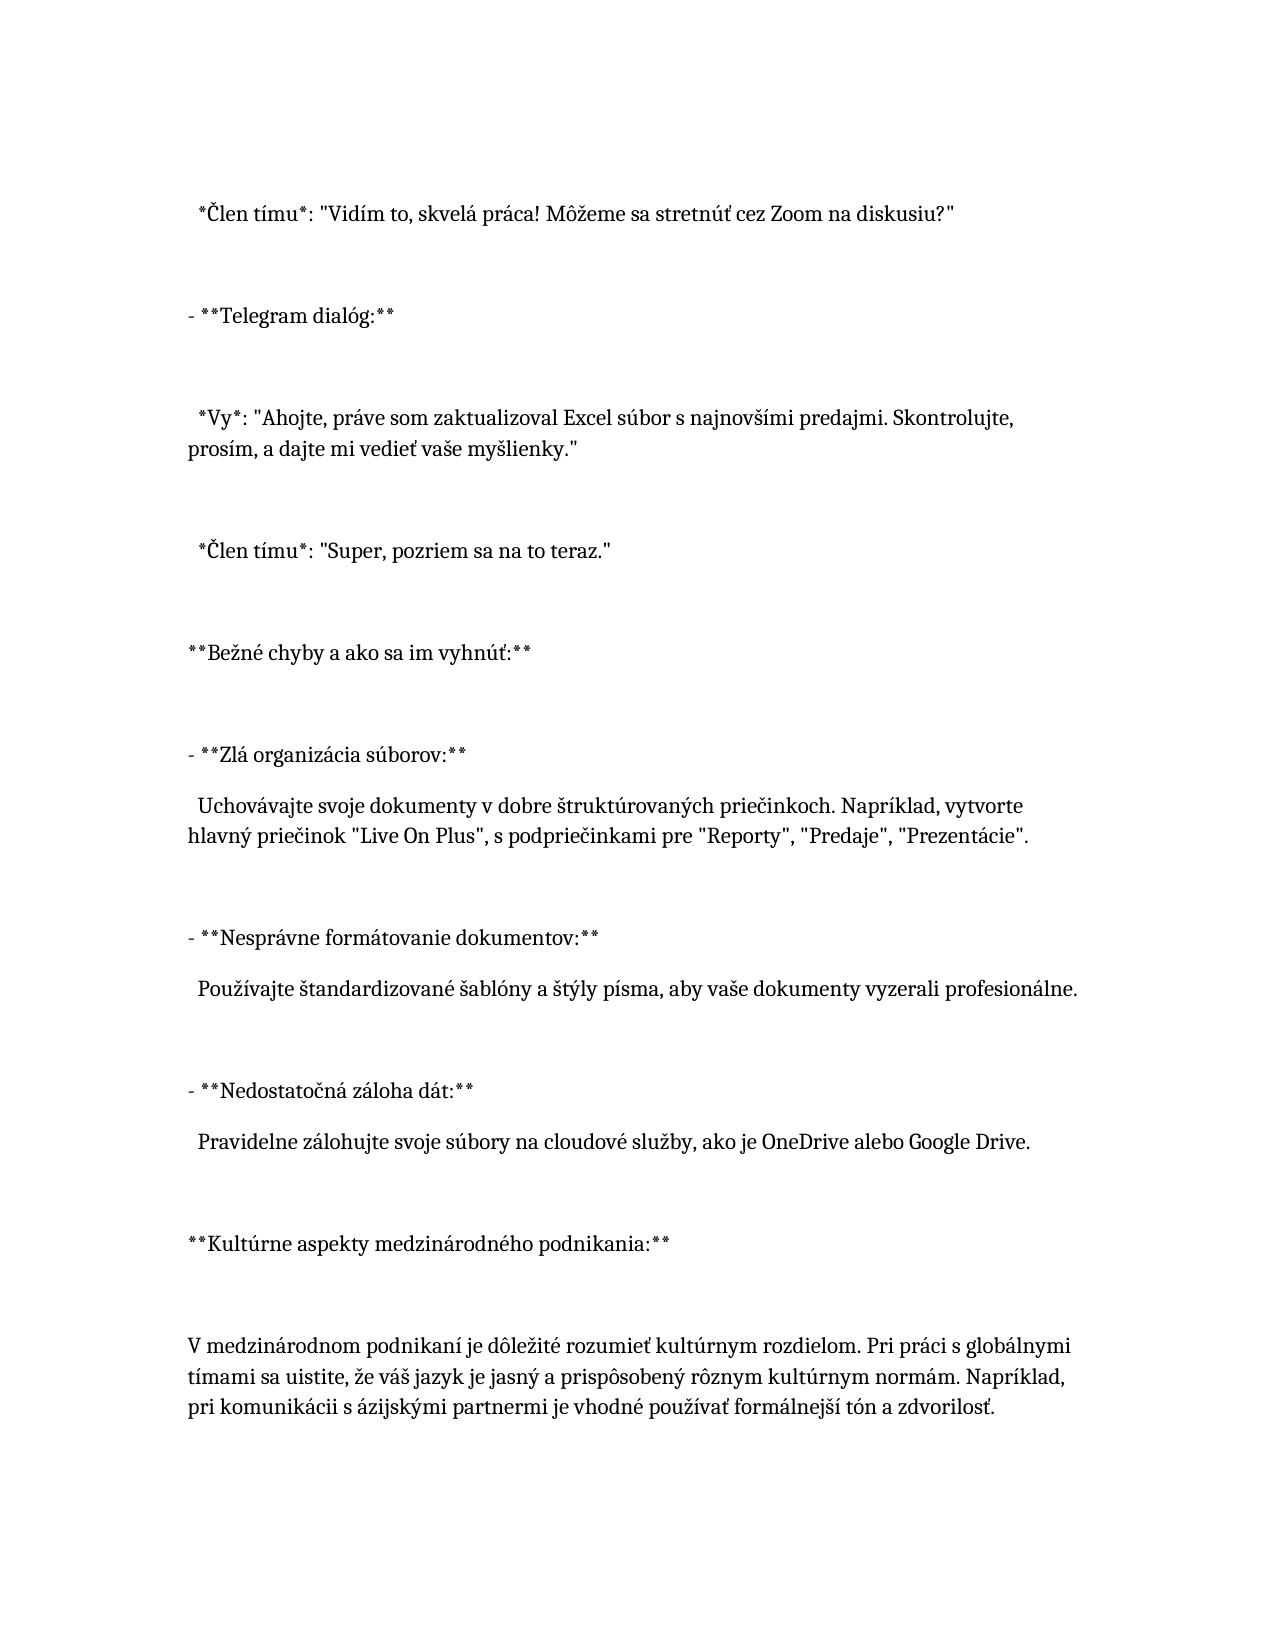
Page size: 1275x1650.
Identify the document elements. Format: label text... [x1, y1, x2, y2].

text **Kultúrne aspekty medzinárodného podnikania:** [187, 1231, 1087, 1258]
text *Vy*: "Ahojte, práve som zaktualizoval Excel súbor s najnovšími predajmi. Skontrolujte, prosím, a dajte mi vedieť vaše myšlienky." [187, 405, 1087, 462]
text - **Nesprávne formátovanie dokumentov:** [187, 925, 1087, 951]
text Používajte štandardizované šablóny a štýly písma, aby vaše dokumenty vyzerali profesionálne. [187, 976, 1087, 1002]
text - **Zlá organizácia súborov:** [187, 742, 1087, 768]
text - **Nedostatočná záloha dát:** [187, 1078, 1087, 1104]
text V medzinárodnom podnikaní je dôležité rozumieť kultúrnym rozdielom. Pri práci s globálnymi tímami sa uistite, že váš jazyk je jasný a prispôsobený rôznym kultúrnym normám. Napríklad, pri komunikácii s ázijskými partnermi je vhodné používať formálnejší tón a zdvorilosť. [187, 1333, 1087, 1420]
text *Člen tímu*: "Super, pozriem sa na to teraz." [187, 537, 1087, 564]
text **Bežné chyby a ako sa im vyhnúť:** [187, 639, 1087, 666]
text - **Telegram dialóg:** [187, 303, 1087, 329]
text *Člen tímu*: "Vidím to, skvelá práca! Môžeme sa stretnúť cez Zoom na diskusiu?" [187, 201, 1087, 227]
text Uchovávajte svoje dokumenty v dobre štruktúrovaných priečinkoch. Napríklad, vytvorte hlavný priečinok "Live On Plus", s podpriečinkami pre "Reporty", "Predaje", "Prezentácie". [187, 793, 1087, 849]
text Pravidelne zálohujte svoje súbory na cloudové služby, ako je OneDrive alebo Google Drive. [187, 1129, 1087, 1156]
